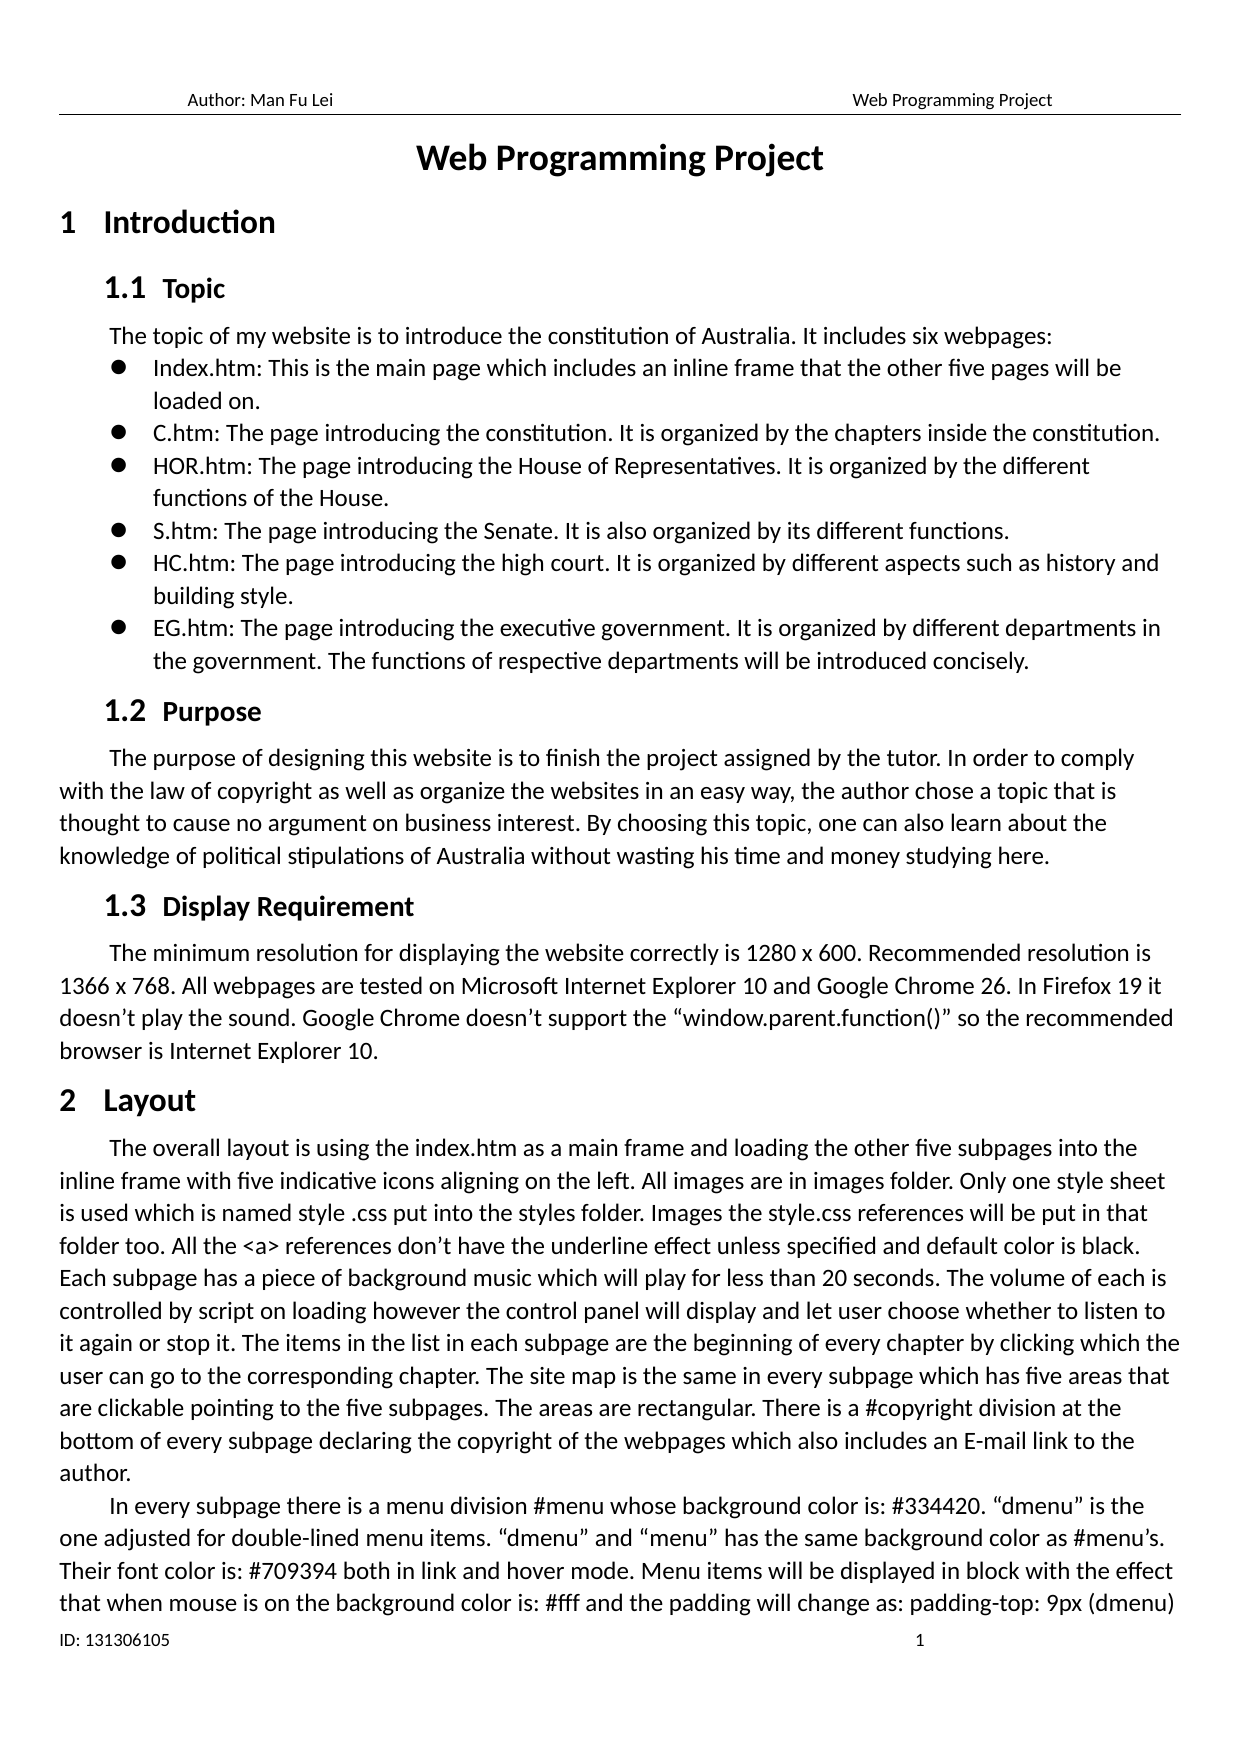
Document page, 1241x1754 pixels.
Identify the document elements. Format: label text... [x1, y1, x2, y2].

list Purpose [103, 676, 1181, 741]
list HC.htm: The page introducing the high court. It is organized by different aspects such as history and building style. [109, 546, 1181, 611]
list Layout [59, 1066, 1181, 1131]
list Display Requirement [103, 871, 1181, 936]
list Index.htm: This is the main page which includes an inline frame that the other five pages will be loaded on. [109, 351, 1181, 416]
list S.htm: The page introducing the Senate. It is also organized by its different functions. [109, 514, 1181, 546]
text Web Programming Project [59, 124, 1181, 189]
list HOR.htm: The page introducing the House of Representatives. It is organized by the different functions of the House. [109, 449, 1181, 514]
text The topic of my website is to introduce the constitution of Australia. It includes six webpages: [59, 319, 1181, 351]
list C.htm: The page introducing the constitution. It is organized by the chapters inside the constitution. [109, 416, 1181, 449]
list EG.htm: The page introducing the executive government. It is organized by different departments in the government. The functions of respective departments will be introduced concisely. [109, 611, 1181, 676]
text The overall layout is using the index.htm as a main frame and loading the other five subpages into the inline frame with five indicative icons aligning on the left. All images are in images folder. Only one style sheet is used which is named style .css put into the styles folder. Images the style.css references will be put in that folder too. All the <a> references don’t have the underline effect unless specified and default color is black. Each subpage has a piece of background music which will play for less than 20 seconds. The volume of each is controlled by script on loading however the control panel will display and let user choose whether to listen to it again or stop it. The items in the list in each subpage are the beginning of every chapter by clicking which the user can go to the corresponding chapter. The site map is the same in every subpage which has five areas that are clickable pointing to the five subpages. The areas are rectangular. There is a #copyright division at the bottom of every subpage declaring the copyright of the webpages which also includes an E-mail link to the author. [59, 1131, 1181, 1489]
list Introduction [59, 189, 1181, 254]
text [59, 1489, 1181, 1619]
text The minimum resolution for displaying the website correctly is 1280 x 600. Recommended resolution is 1366 x 768. All webpages are tested on Microsoft Internet Explorer 10 and Google Chrome 26. In Firefox 19 it doesn’t play the sound. Google Chrome doesn’t support the “window.parent.function()” so the recommended browser is Internet Explorer 10. [59, 936, 1181, 1066]
list Topic [103, 254, 1181, 319]
text The purpose of designing this website is to finish the project assigned by the tutor. In order to comply with the law of copyright as well as organize the websites in an easy way, the author chose a topic that is thought to cause no argument on business interest. By choosing this topic, one can also learn about the knowledge of political stipulations of Australia without wasting his time and money studying here. [59, 741, 1181, 871]
